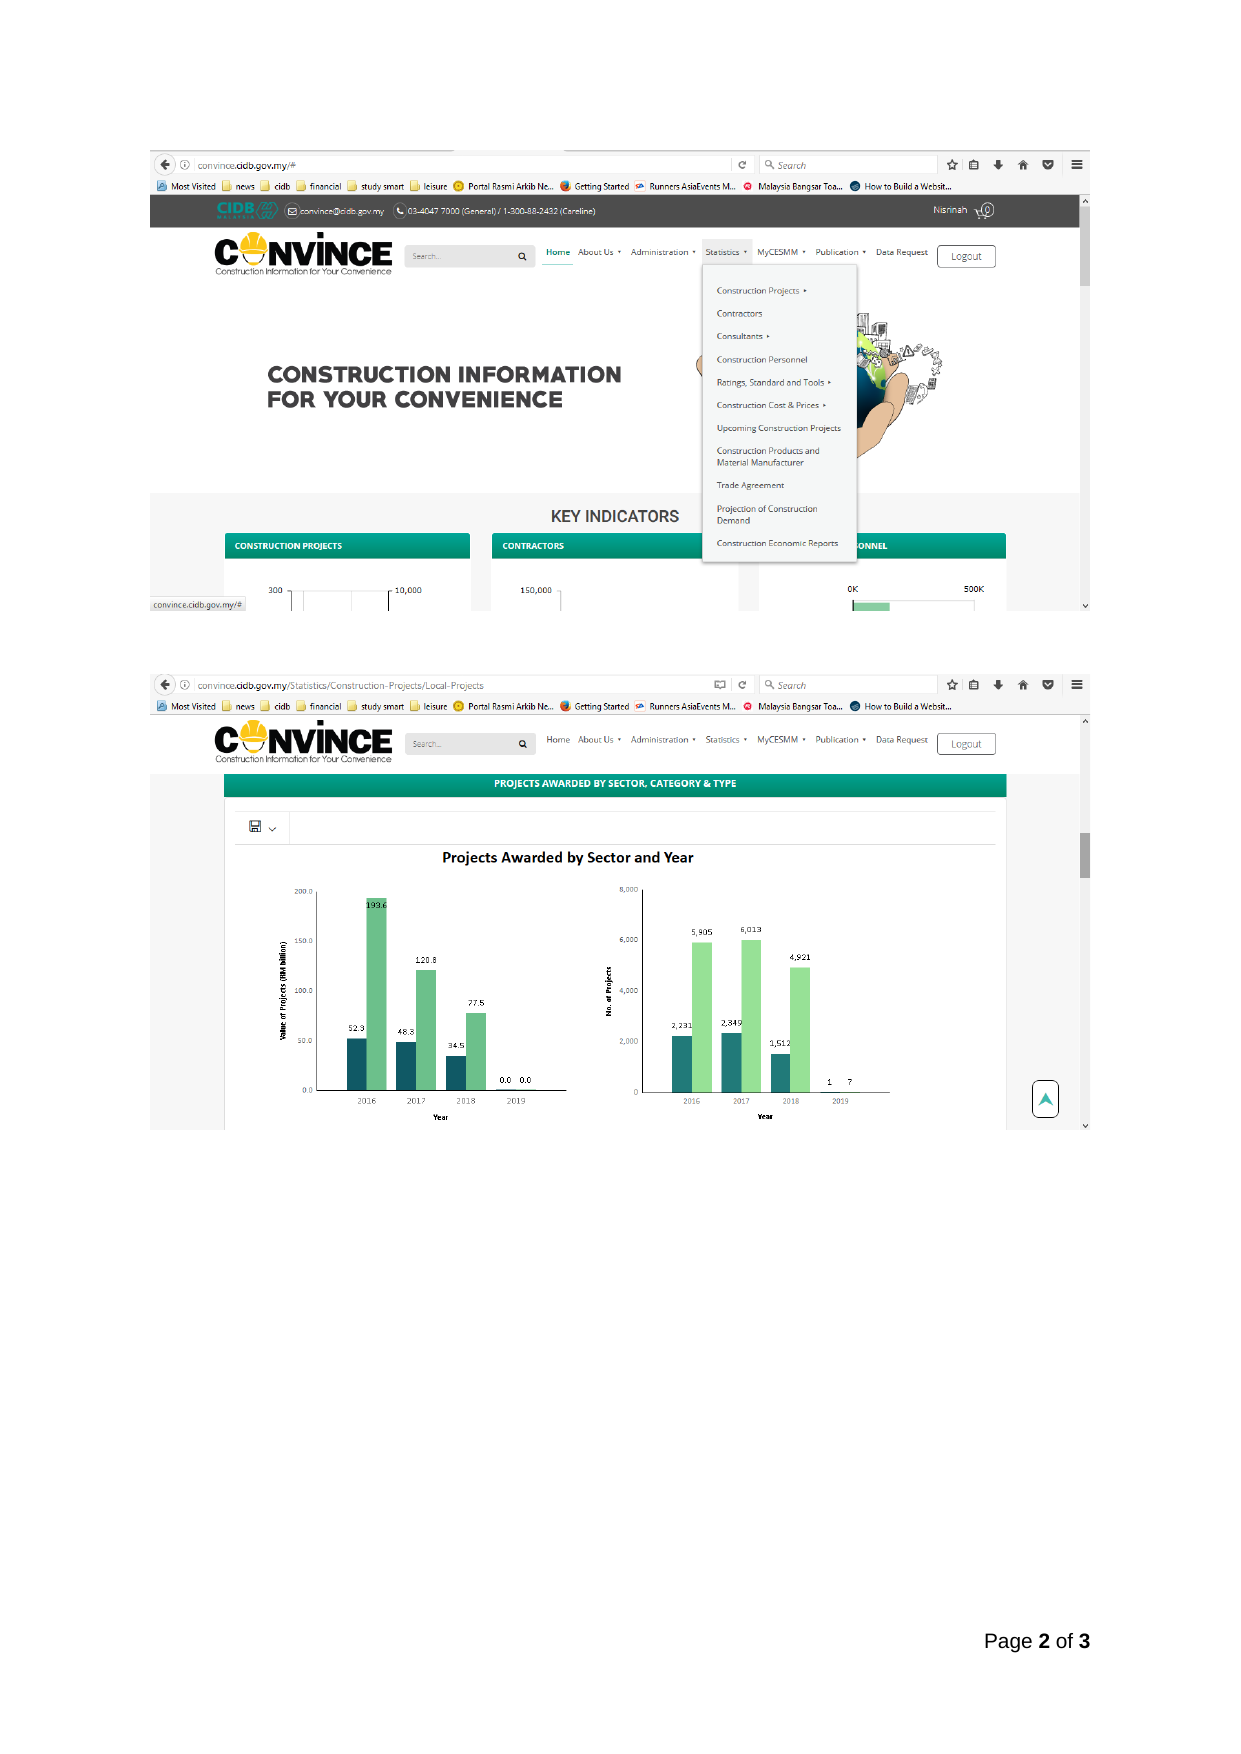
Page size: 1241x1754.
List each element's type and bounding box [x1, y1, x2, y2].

picture [150, 674, 1091, 1130]
picture [150, 150, 1090, 611]
